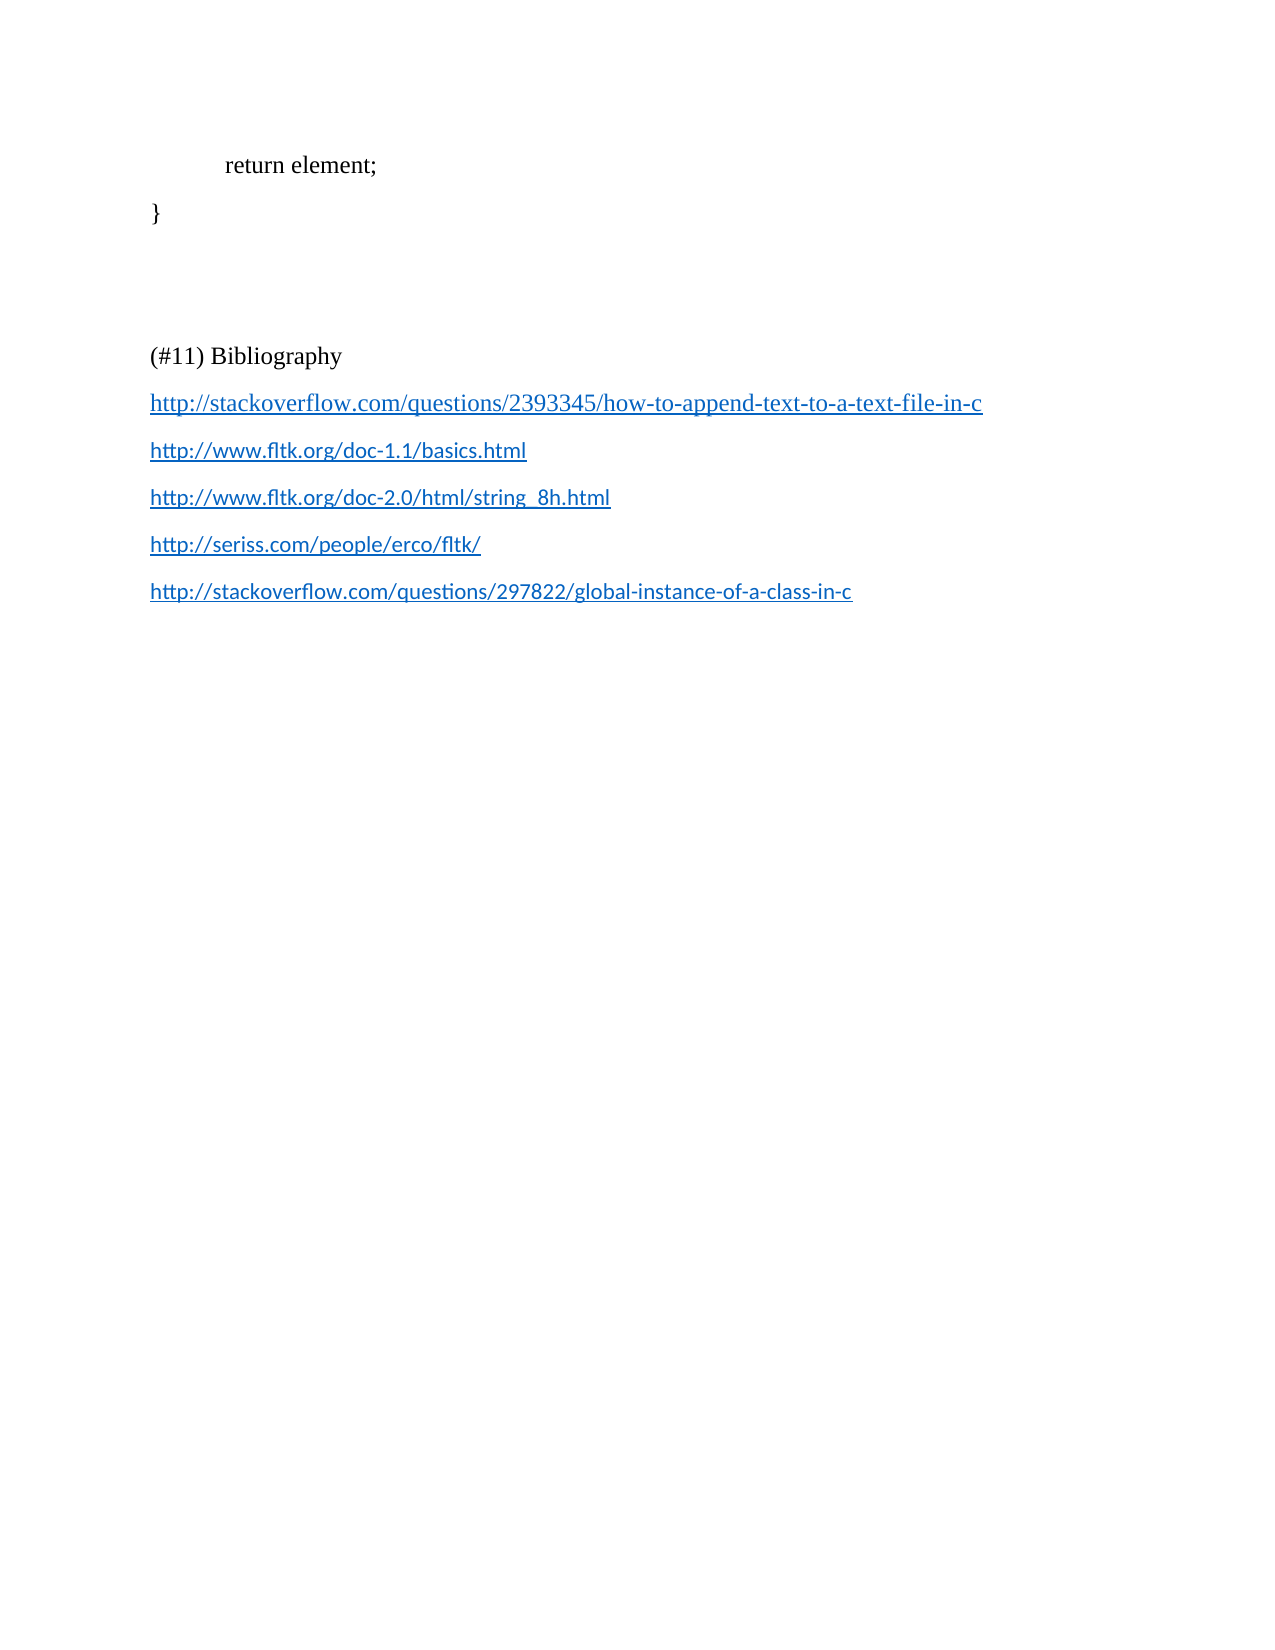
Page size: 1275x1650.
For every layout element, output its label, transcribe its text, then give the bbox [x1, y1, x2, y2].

text http://www.fltk.org/doc-2.0/html/string_8h.html [150, 483, 1125, 511]
text (#11) Bibliography [150, 341, 1125, 369]
text return element; [150, 150, 1125, 179]
text } [150, 198, 1125, 226]
text http://seriss.com/people/erco/fltk/ [150, 530, 1125, 558]
text http://stackoverflow.com/questions/2393345/how-to-append-text-to-a-text-file-in-c [150, 388, 1125, 417]
text http://www.fltk.org/doc-1.1/basics.html [150, 436, 1125, 464]
text http://stackoverflow.com/questions/297822/global-instance-of-a-class-in-c [150, 577, 1125, 605]
